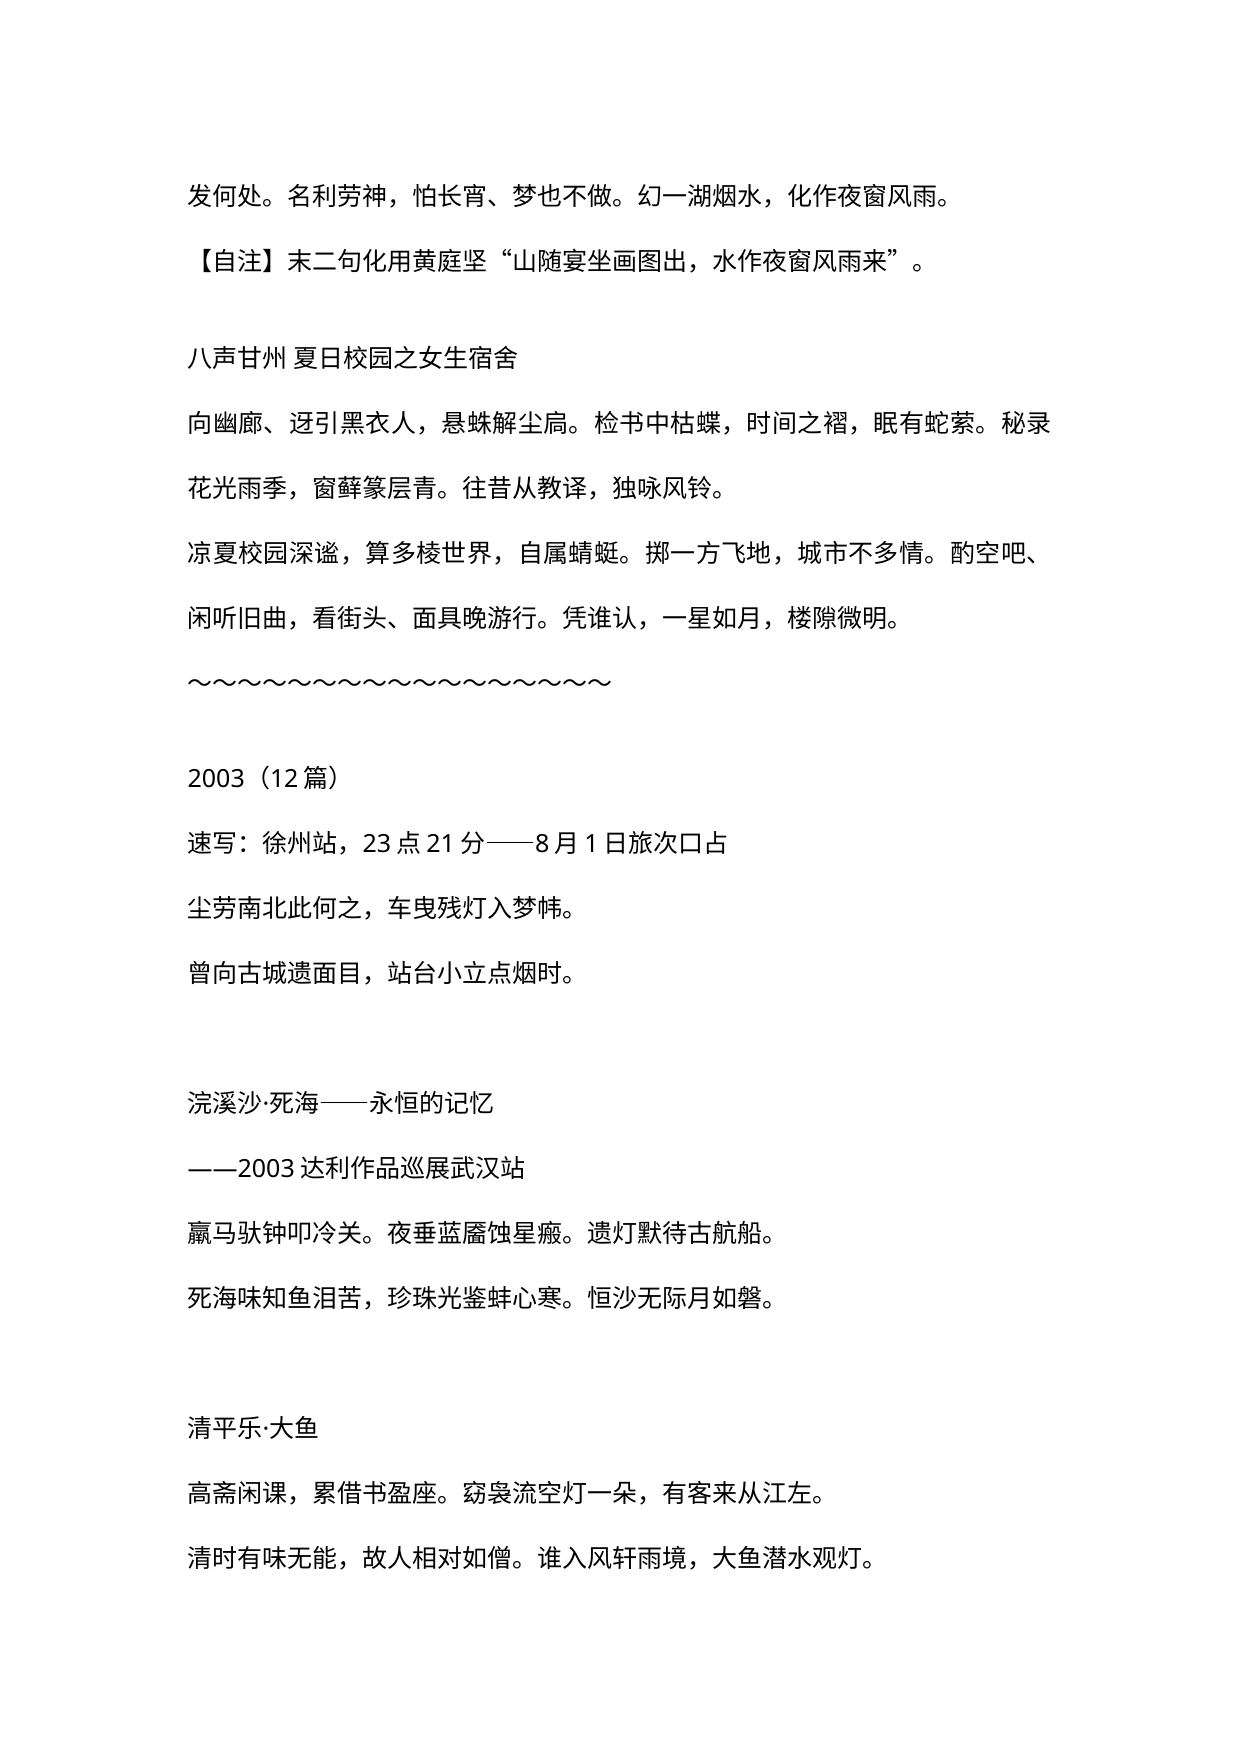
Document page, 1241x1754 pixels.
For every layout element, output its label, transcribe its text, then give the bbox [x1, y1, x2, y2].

text 凉夏校园深谧，算多棱世界，自属蜻蜓。掷一方飞地，城市不多情。酌空吧、闲听旧曲，看街头、面具晚游行。凭谁认，一星如月，楼隙微明。 [187, 519, 1053, 649]
text ～～～～～～～～～～～～～～～～～ [187, 649, 1053, 714]
text 向幽廊、迓引黑衣人，悬蛛解尘扃。检书中枯蝶，时间之褶，眠有蛇萦。秘录花光雨季，窗藓篆层青。往昔从教译，独咏风铃。 [187, 389, 1053, 519]
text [187, 162, 1053, 227]
text 八声甘州 夏日校园之女生宿舍 [187, 324, 1053, 389]
text 【自注】末二句化用黄庭坚“山随宴坐画图出，水作夜窗风雨来”。 [187, 227, 1053, 292]
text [187, 744, 1053, 1589]
